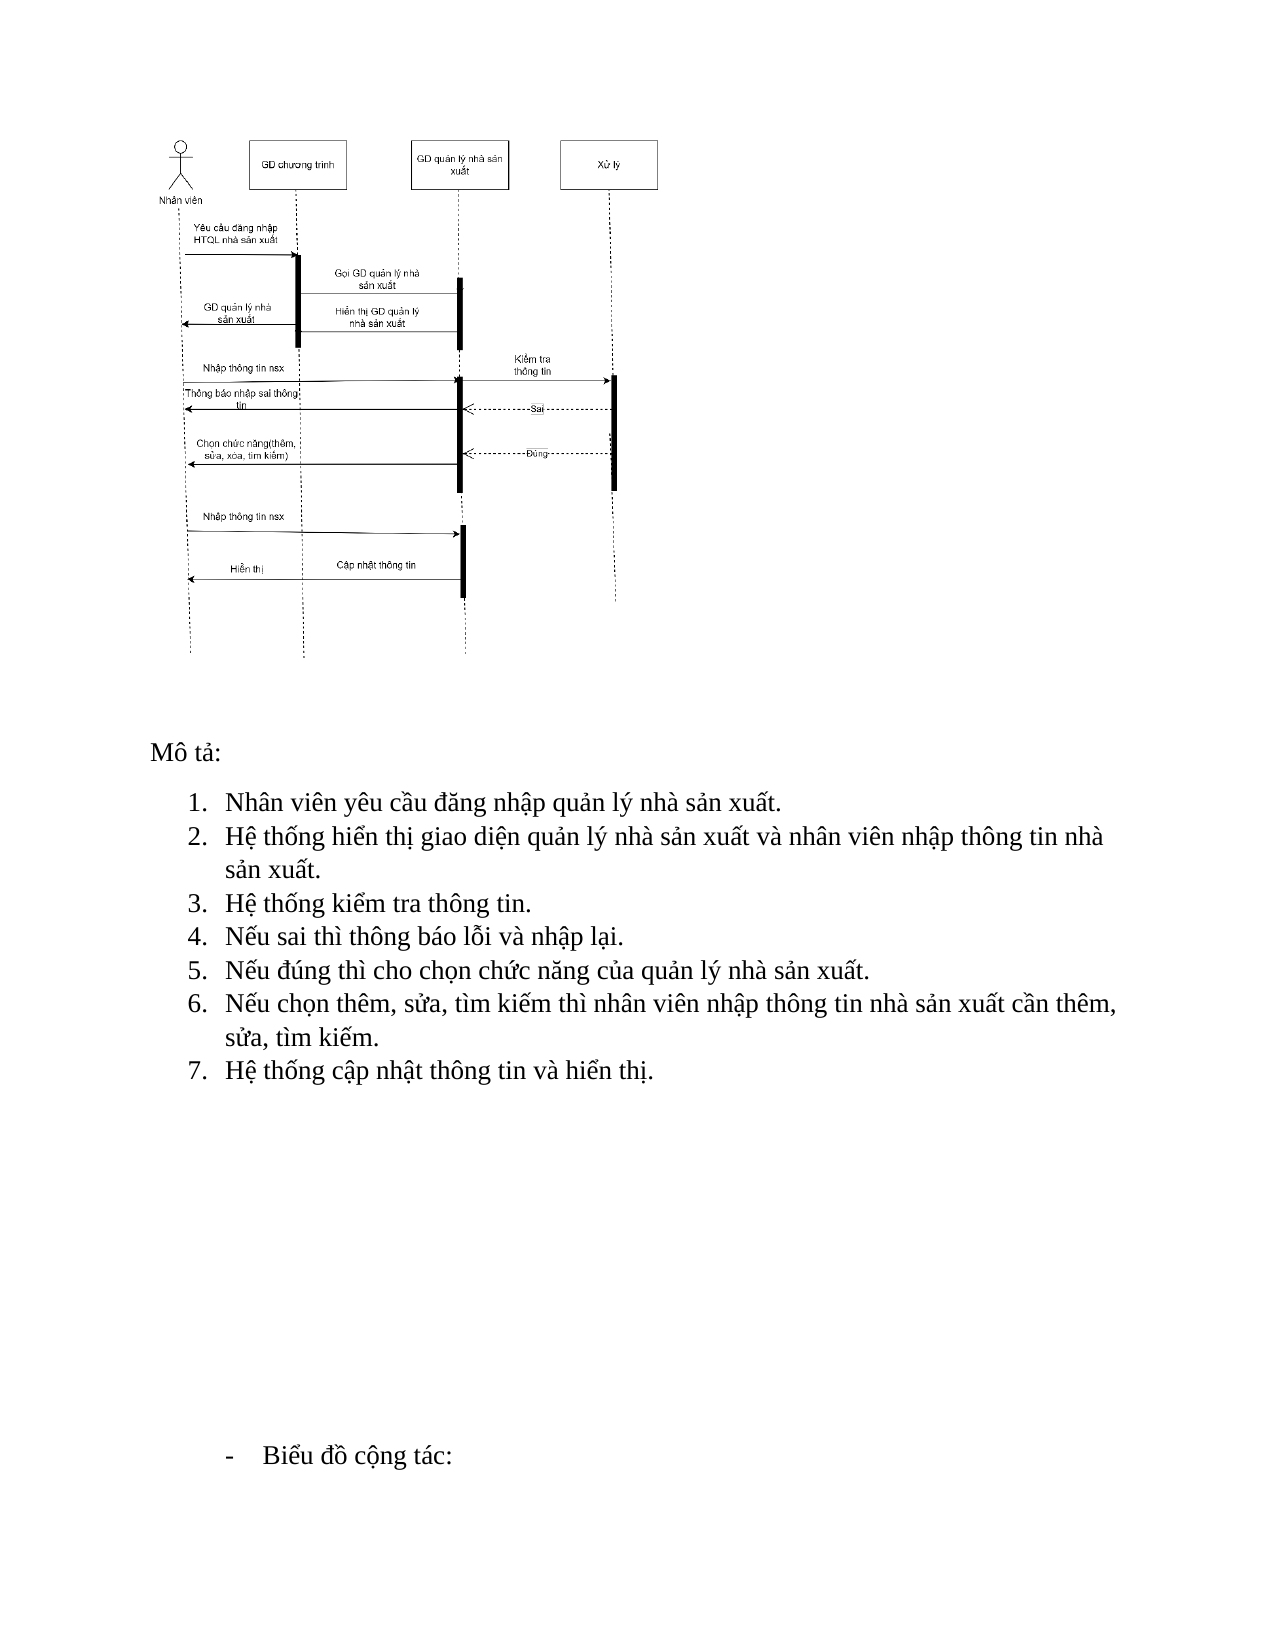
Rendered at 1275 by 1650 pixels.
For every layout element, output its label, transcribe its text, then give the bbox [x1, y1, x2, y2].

list Hệ thống cập nhật thông tin và hiển thị. [187, 1054, 1125, 1086]
list Nhân viên yêu cầu đăng nhập quản lý nhà sản xuất. [187, 786, 1125, 817]
text Mô tả: [150, 736, 1125, 767]
list Hệ thống hiển thị giao diện quản lý nhà sản xuất và nhân viên nhập thông tin nhà sản xuất. [187, 819, 1125, 884]
list Hệ thống kiểm tra thông tin. [187, 887, 1125, 918]
list Nếu chọn thêm, sửa, tìm kiếm thì nhân viên nhập thông tin nhà sản xuất cần thêm, sửa, tìm kiếm. [187, 987, 1125, 1052]
list Biểu đồ cộng tác: [225, 1439, 1125, 1471]
list Nếu sai thì thông báo lỗi và nhập lại. [187, 920, 1125, 951]
list Nếu đúng thì cho chọn chức năng của quản lý nhà sản xuất. [187, 954, 1125, 985]
picture [150, 132, 666, 667]
